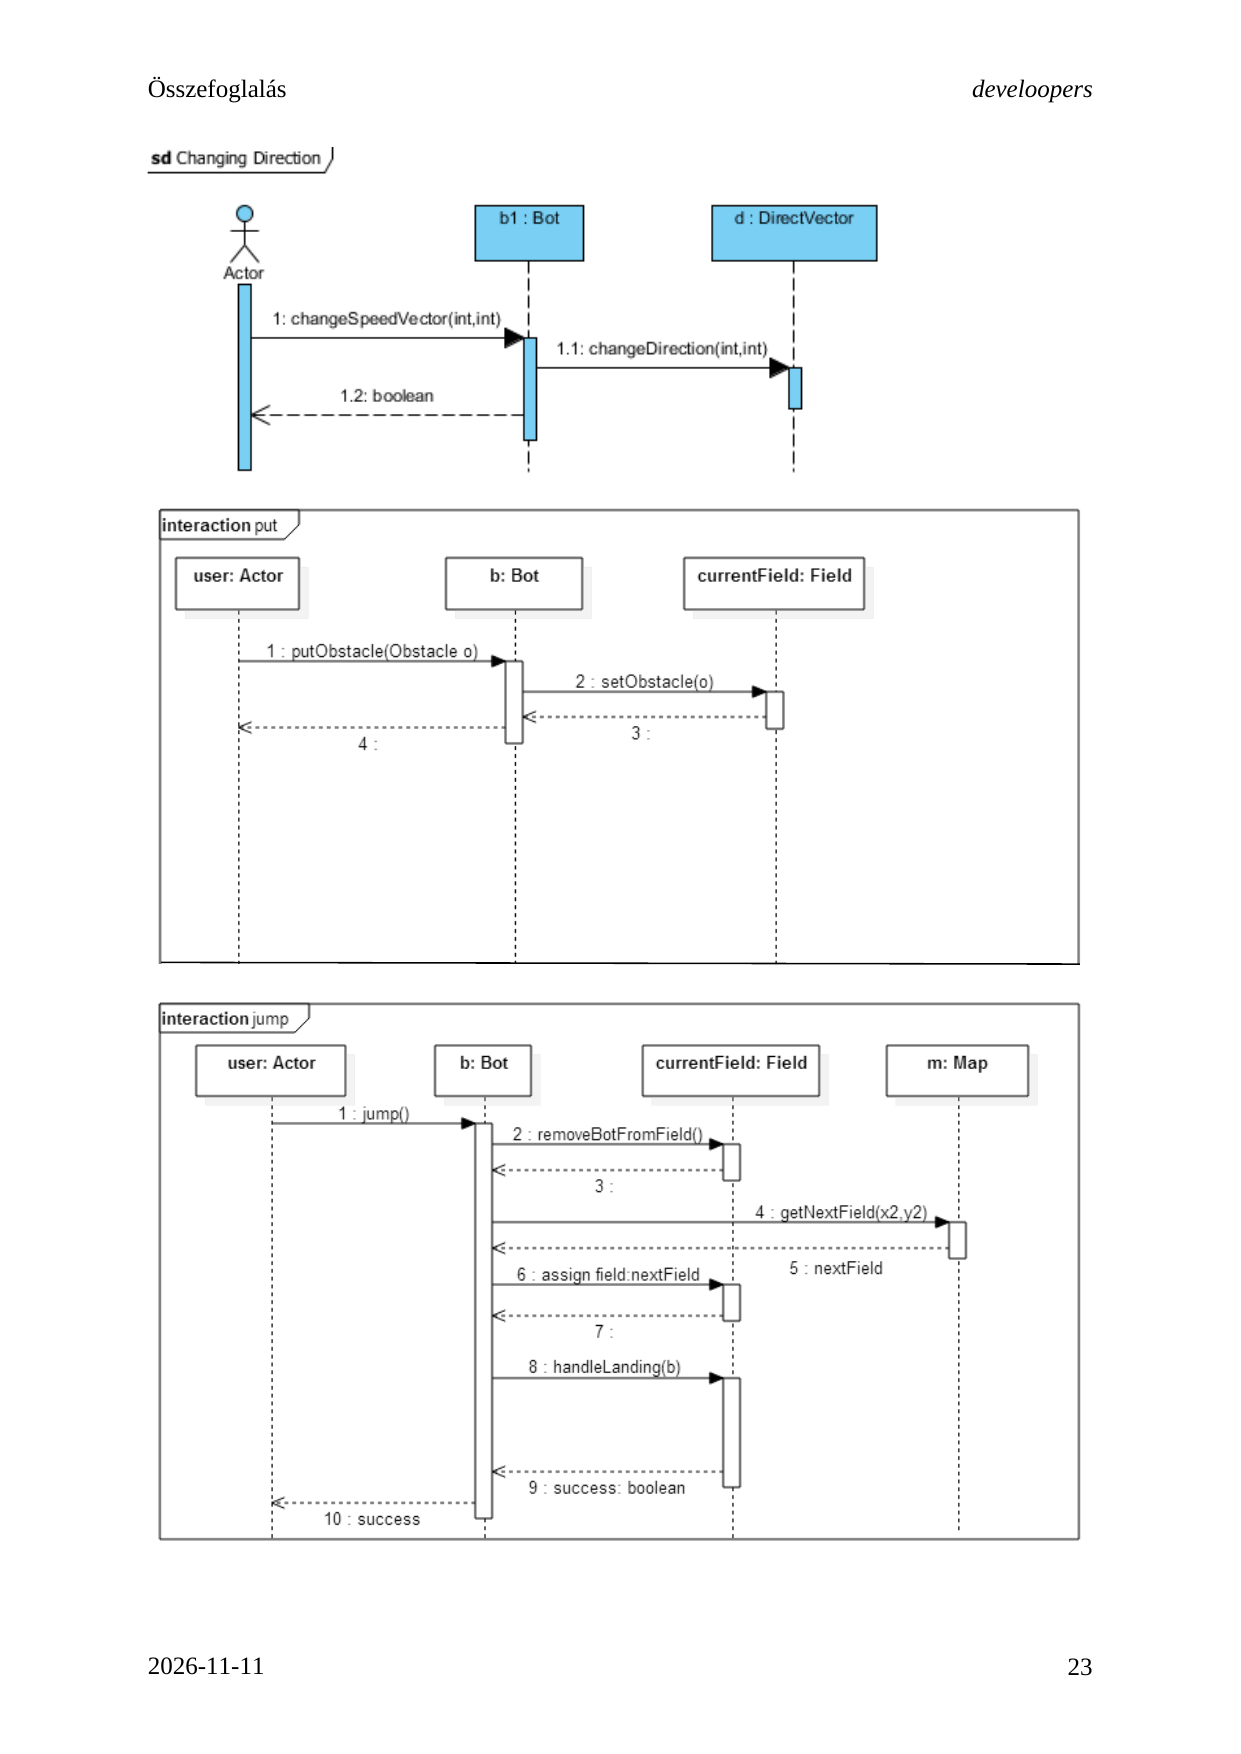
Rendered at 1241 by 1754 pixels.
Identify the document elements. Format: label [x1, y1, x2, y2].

picture [147, 992, 1092, 1555]
picture [147, 147, 1092, 964]
